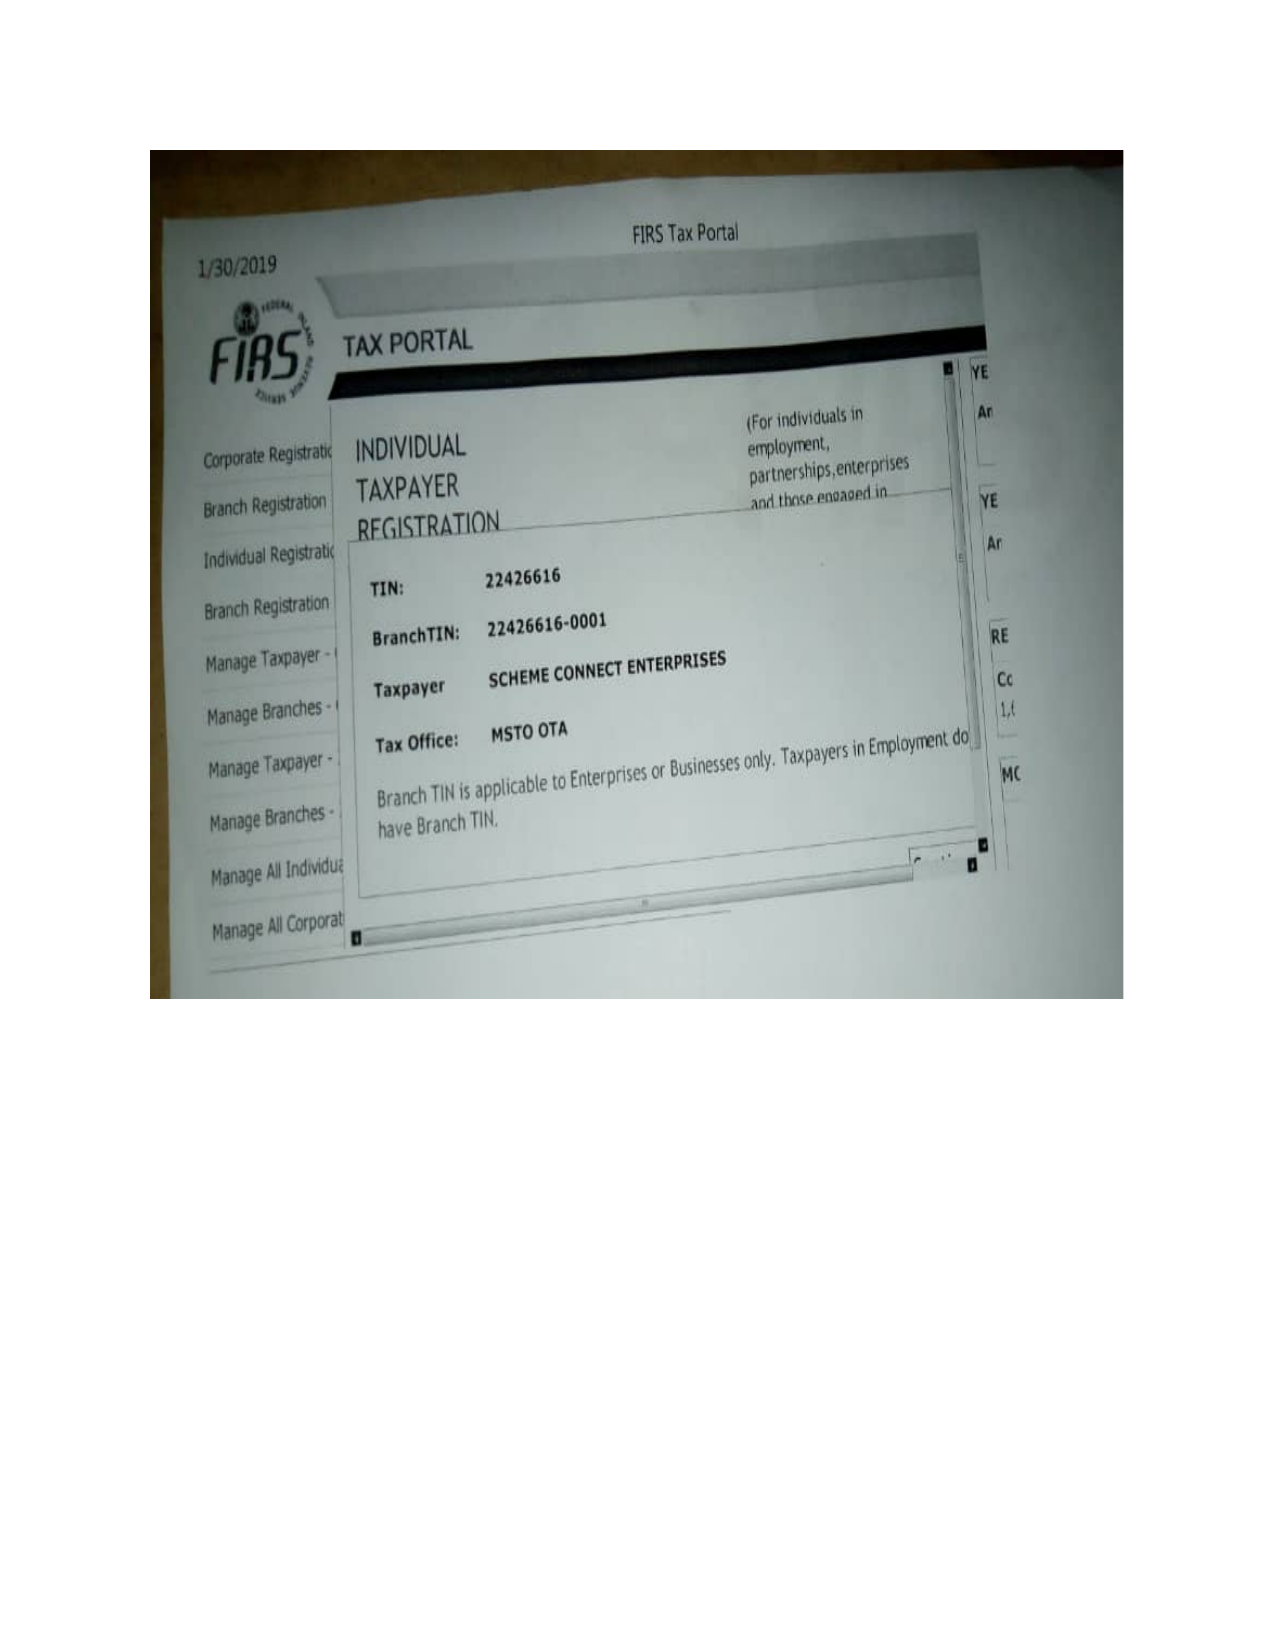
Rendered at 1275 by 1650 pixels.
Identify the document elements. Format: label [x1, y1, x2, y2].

picture [150, 150, 1124, 999]
